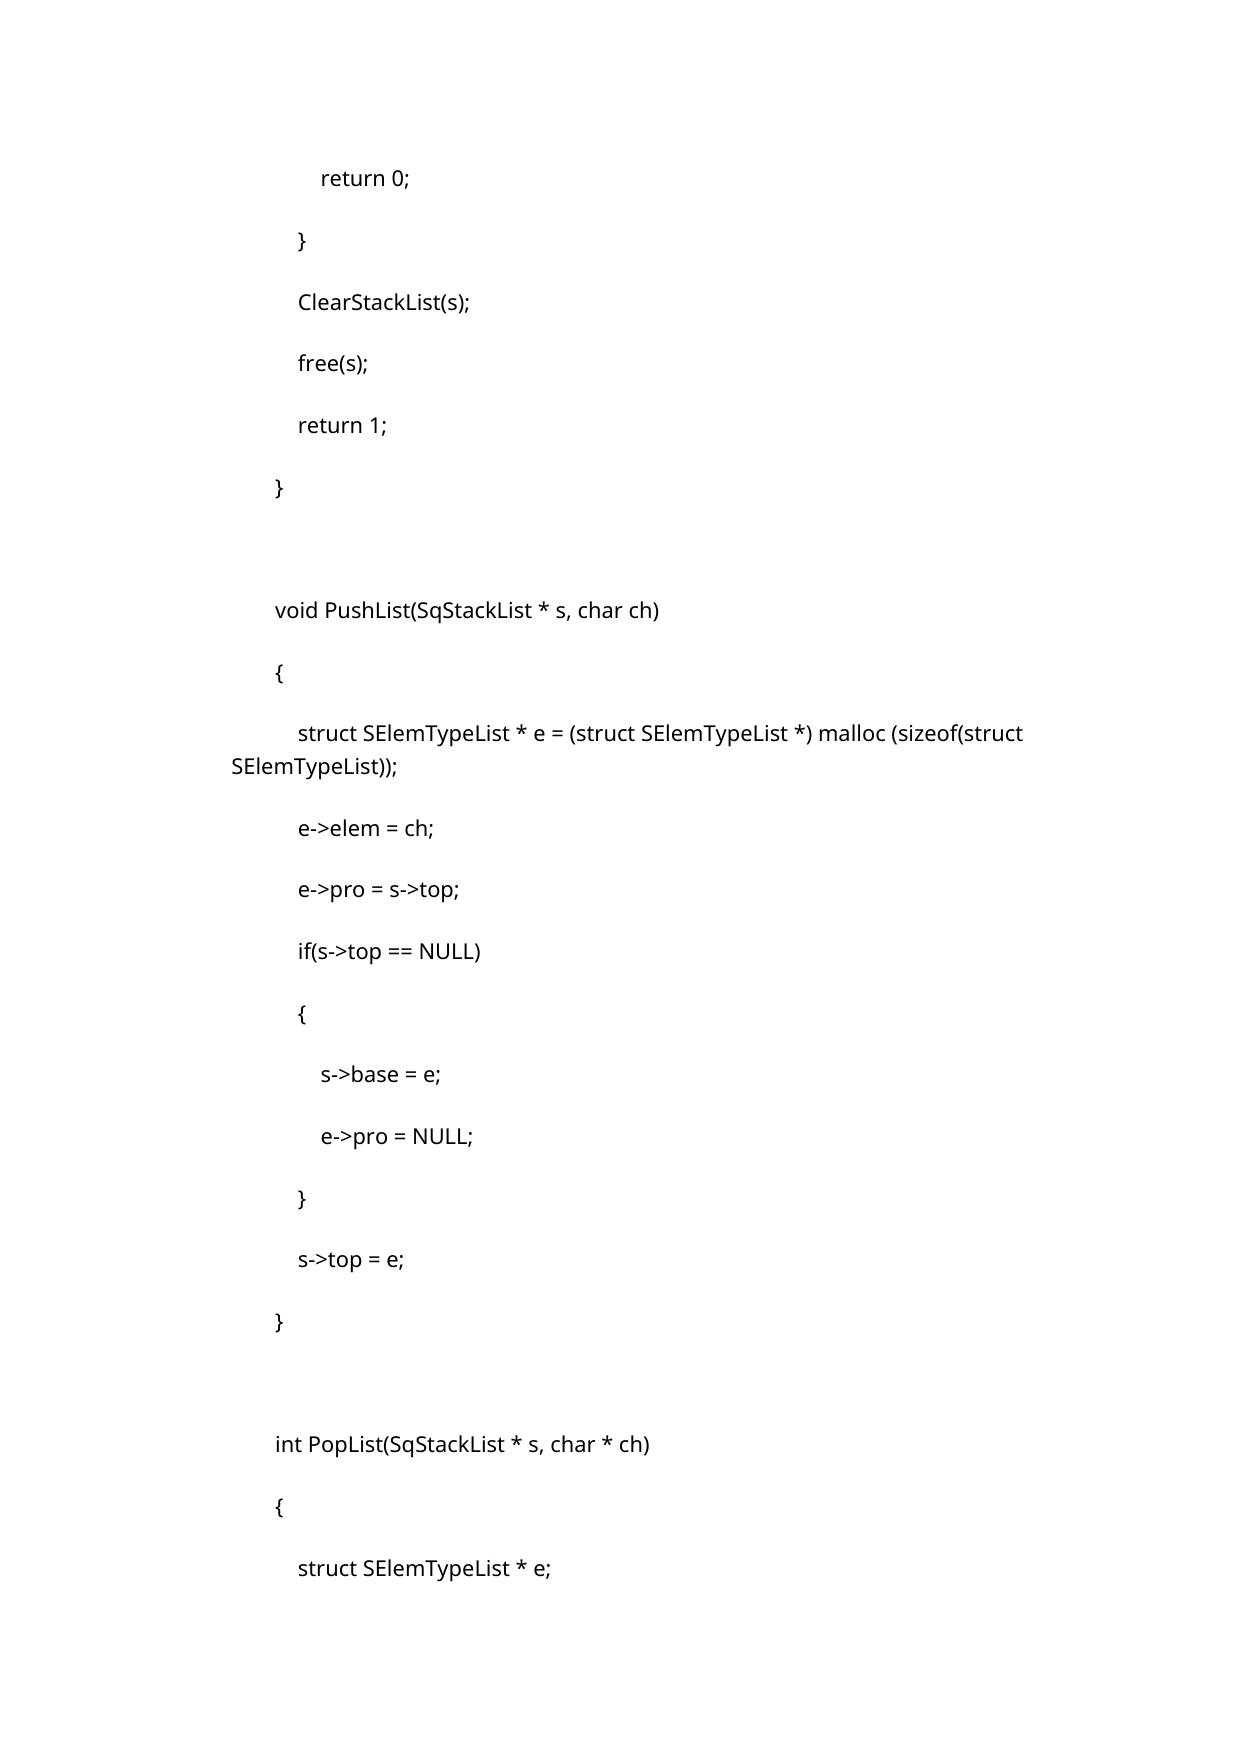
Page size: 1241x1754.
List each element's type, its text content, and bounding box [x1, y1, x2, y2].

text } [231, 224, 1053, 256]
text free(s); [231, 347, 1053, 379]
text { [231, 655, 1053, 688]
text e->pro = NULL; [231, 1119, 1053, 1152]
text e->elem = ch; [231, 811, 1053, 844]
text struct SElemTypeList * e = (struct SElemTypeList *) malloc (sizeof(struct SElemTypeList)); [231, 717, 1053, 782]
text ClearStackList(s); [231, 285, 1053, 318]
text { [231, 1489, 1053, 1522]
text e->pro = s->top; [231, 873, 1053, 905]
text s->top = e; [231, 1243, 1053, 1275]
text int PopList(SqStackList * s, char * ch) [231, 1428, 1053, 1460]
text if(s->top == NULL) [231, 934, 1053, 967]
text struct SElemTypeList * e; [231, 1551, 1053, 1584]
text { [231, 996, 1053, 1029]
text } [231, 1181, 1053, 1214]
text } [231, 470, 1053, 503]
text void PushList(SqStackList * s, char ch) [231, 594, 1053, 626]
text } [231, 1304, 1053, 1337]
text return 0; [231, 162, 1053, 194]
text return 1; [231, 409, 1053, 441]
text s->base = e; [231, 1058, 1053, 1090]
